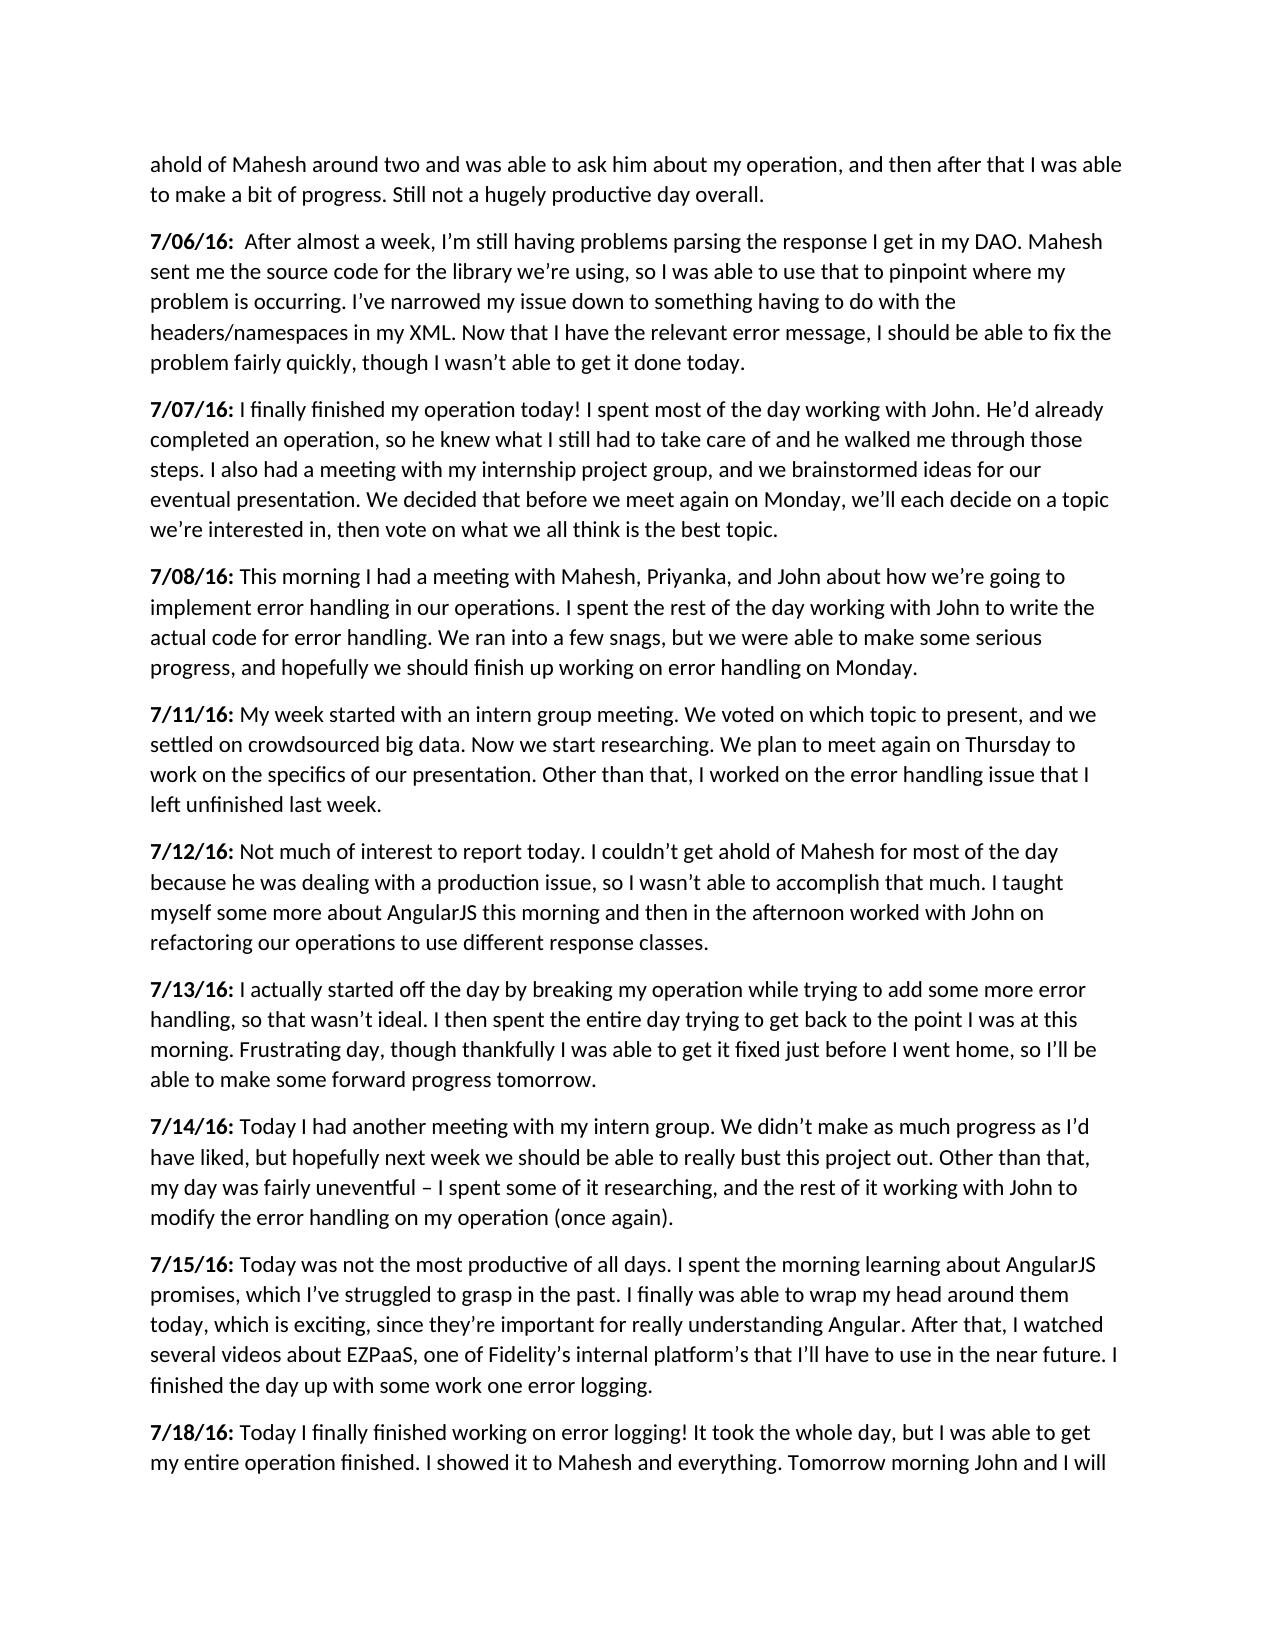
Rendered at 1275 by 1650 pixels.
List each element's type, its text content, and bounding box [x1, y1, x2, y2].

text 7/06/16: After almost a week, I’m still having problems parsing the response I get in my DAO. Mahesh sent me the source code for the library we’re using, so I was able to use that to pinpoint where my problem is occurring. I’ve narrowed my issue down to something having to do with the headers/namespaces in my XML. Now that I have the relevant error message, I should be able to fix the problem fairly quickly, though I wasn’t able to get it done today. [150, 227, 1125, 376]
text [150, 150, 1125, 208]
text 7/15/16: Today was not the most productive of all days. I spent the morning learning about AngularJS promises, which I’ve struggled to grasp in the past. I finally was able to wrap my head around them today, which is exciting, since they’re important for really understanding Angular. After that, I watched several videos about EZPaaS, one of Fidelity’s internal platform’s that I’ll have to use in the near future. I finished the day up with some work one error logging. [150, 1250, 1125, 1399]
text 7/07/16: I finally finished my operation today! I spent most of the day working with John. He’d already completed an operation, so he knew what I still had to take care of and he walked me through those steps. I also had a meeting with my internship project group, and we brainstormed ideas for our eventual presentation. We decided that before we meet again on Monday, we’ll each decide on a topic we’re interested in, then vote on what we all think is the best topic. [150, 395, 1125, 544]
text 7/14/16: Today I had another meeting with my intern group. We didn’t make as much progress as I’d have liked, but hopefully next week we should be able to really bust this project out. Other than that, my day was fairly uneventful – I spent some of it researching, and the rest of it working with John to modify the error handling on my operation (once again). [150, 1112, 1125, 1231]
text 7/08/16: This morning I had a meeting with Mahesh, Priyanka, and John about how we’re going to implement error handling in our operations. I spent the rest of the day working with John to write the actual code for error handling. We ran into a few snags, but we were able to make some serious progress, and hopefully we should finish up working on error handling on Monday. [150, 562, 1125, 681]
text 7/11/16: My week started with an intern group meeting. We voted on which topic to present, and we settled on crowdsourced big data. Now we start researching. We plan to meet again on Thursday to work on the specifics of our presentation. Other than that, I worked on the error handling issue that I left unfinished last week. [150, 700, 1125, 819]
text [150, 1418, 1125, 1476]
text 7/13/16: I actually started off the day by breaking my operation while trying to add some more error handling, so that wasn’t ideal. I then spent the entire day trying to get back to the point I was at this morning. Frustrating day, though thankfully I was able to get it fixed just before I went home, so I’ll be able to make some forward progress tomorrow. [150, 975, 1125, 1094]
text 7/12/16: Not much of interest to report today. I couldn’t get ahold of Mahesh for most of the day because he was dealing with a production issue, so I wasn’t able to accomplish that much. I taught myself some more about AngularJS this morning and then in the afternoon worked with John on refactoring our operations to use different response classes. [150, 837, 1125, 956]
